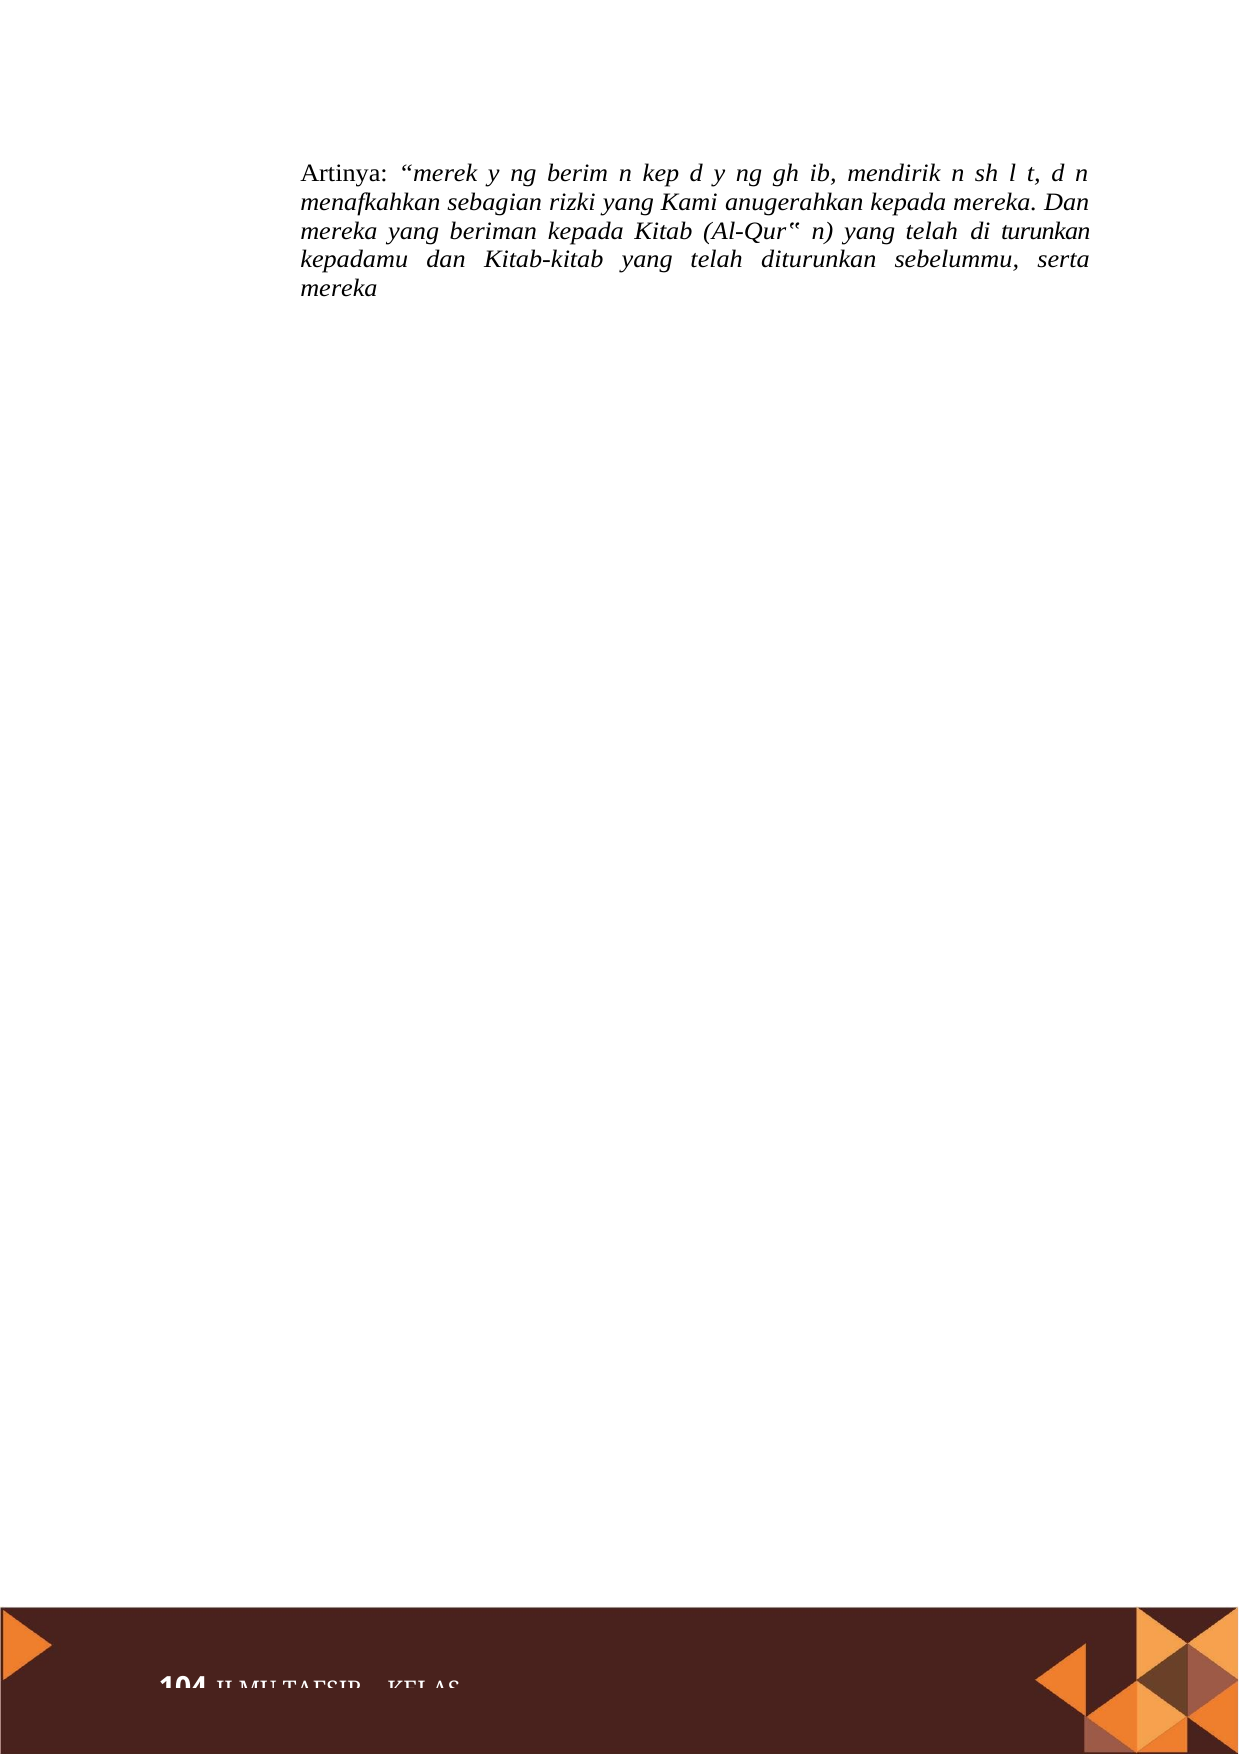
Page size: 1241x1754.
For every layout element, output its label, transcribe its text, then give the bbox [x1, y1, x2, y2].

picture [0, 1606, 1239, 1754]
text Artinya: “merek y ng berim n kep d y ng gh ib, mendirik n sh l t, d n menafkahkan sebagian rizki yang Kami anugerahkan kepada mereka. Dan mereka yang beriman kepada Kitab (Al-Qur‟ n) yang telah di turunkan kepadamu dan Kitab-kitab yang telah diturunkan sebelummu, serta mereka [300, 158, 1090, 302]
